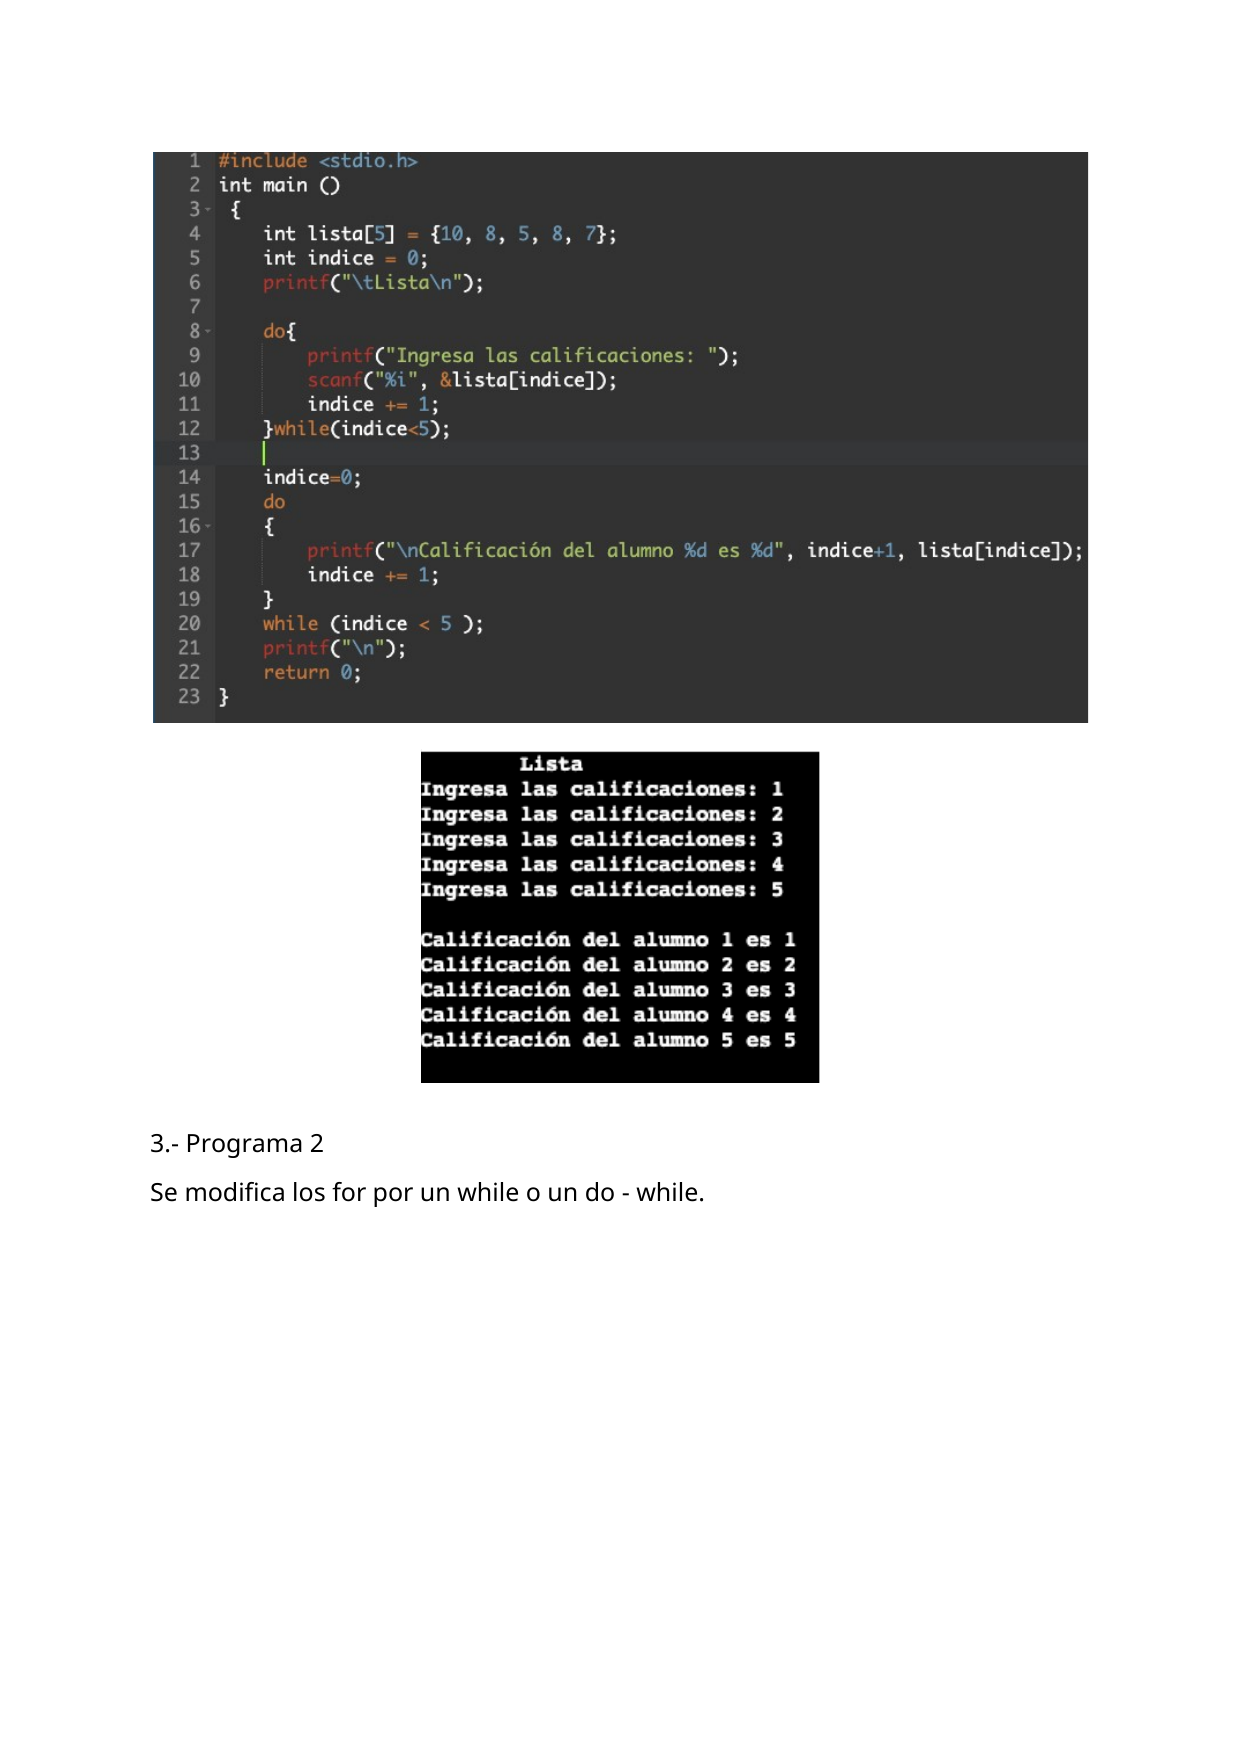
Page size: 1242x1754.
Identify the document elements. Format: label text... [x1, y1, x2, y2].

picture [421, 749, 820, 1083]
picture [153, 152, 1089, 723]
text 3.- Programa 2 [150, 1126, 1104, 1160]
text Se modifica los for por un while o un do - while. [150, 1174, 1104, 1209]
